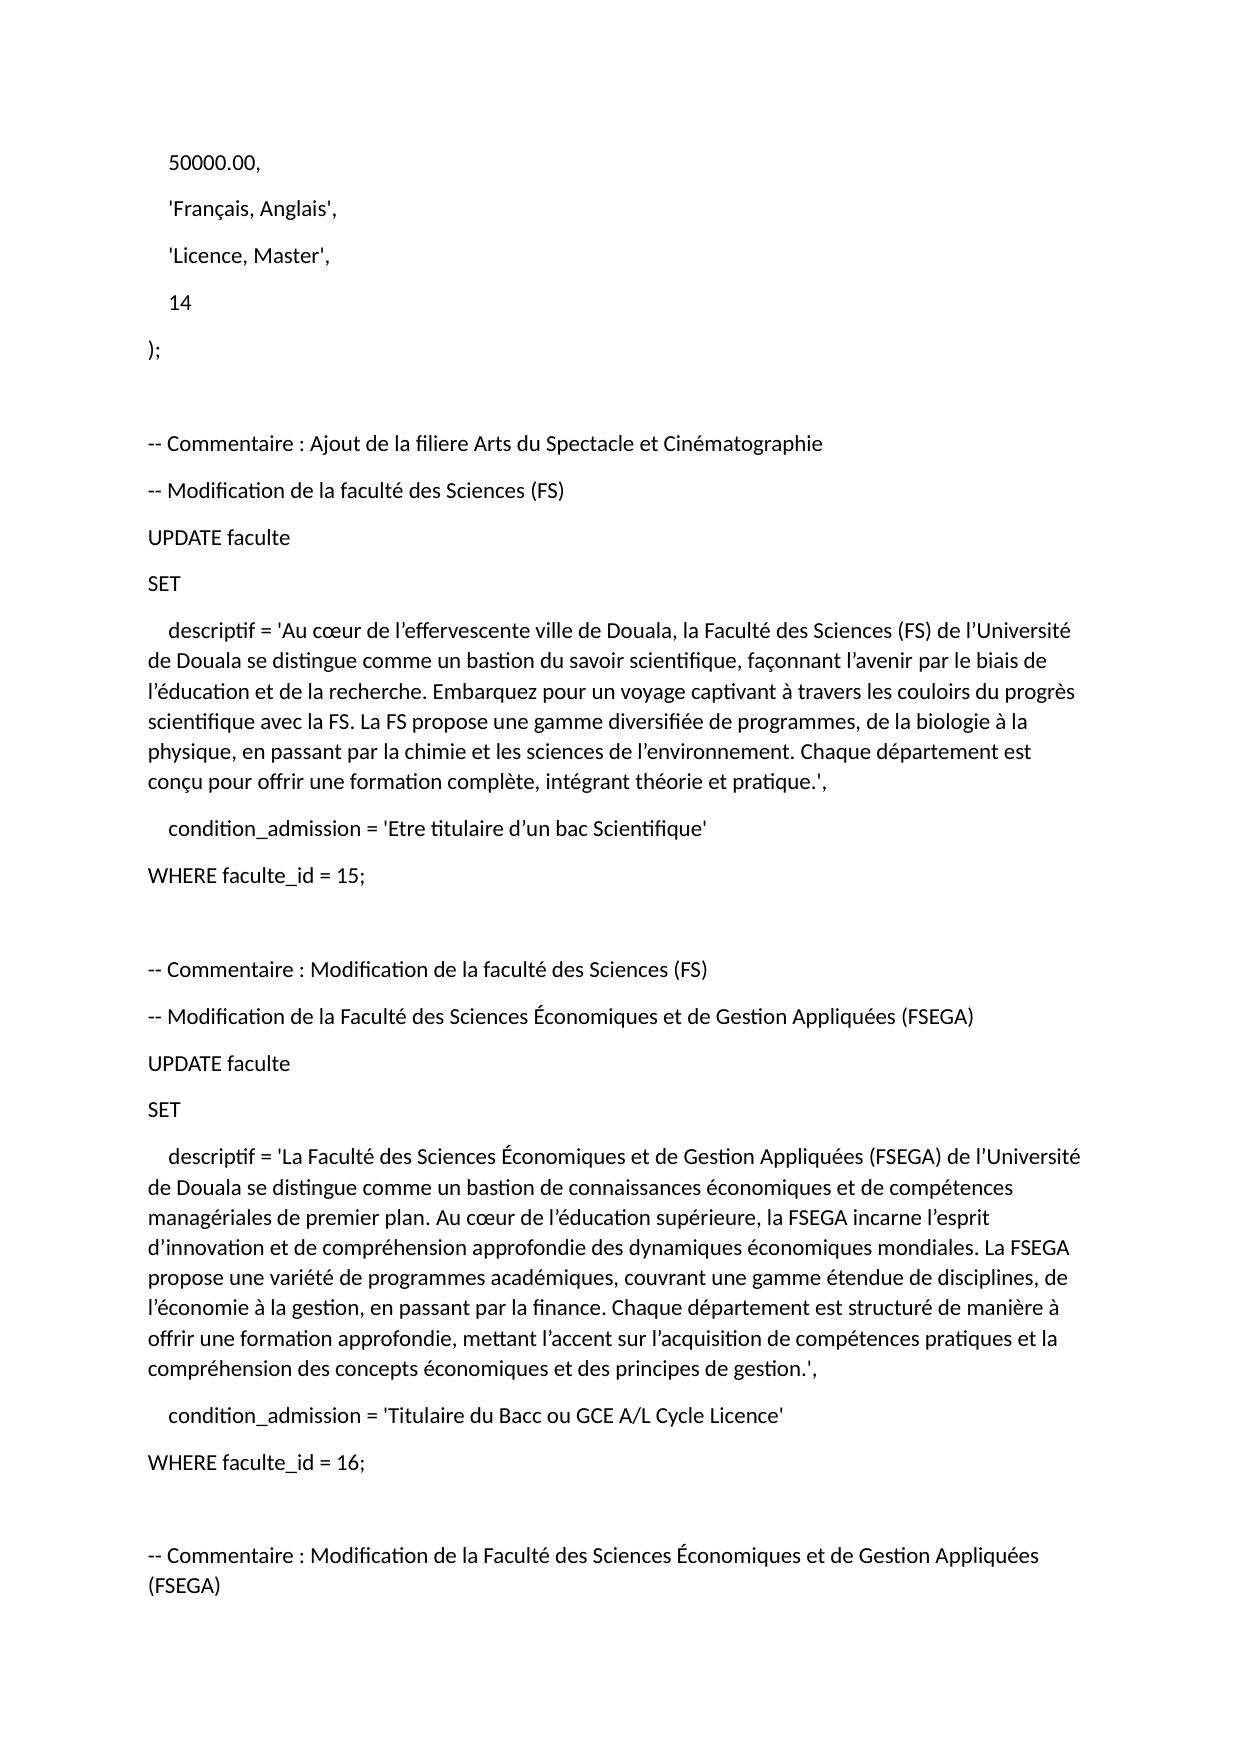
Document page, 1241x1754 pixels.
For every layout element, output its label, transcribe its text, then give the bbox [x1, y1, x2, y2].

text -- Modification de la faculté des Sciences (FS) [148, 476, 1093, 504]
text ); [148, 335, 1093, 363]
text 50000.00, [148, 148, 1093, 176]
text 14 [148, 288, 1093, 316]
text SET [148, 569, 1093, 597]
text 'Licence, Master', [148, 241, 1093, 269]
text UPDATE faculte [148, 523, 1093, 551]
text -- Commentaire : Modification de la Faculté des Sciences Économiques et de Gestion Appliquées (FSEGA) [148, 1541, 1093, 1599]
text -- Commentaire : Ajout de la filiere Arts du Spectacle et Cinématographie [148, 429, 1093, 457]
text SET [148, 1096, 1093, 1123]
text -- Modification de la Faculté des Sciences Économiques et de Gestion Appliquées (FSEGA) [148, 1002, 1093, 1030]
text condition_admission = 'Etre titulaire d’un bac Scientifique' [148, 814, 1093, 842]
text condition_admission = 'Titulaire du Bacc ou GCE A/L Cycle Licence' [148, 1401, 1093, 1429]
text -- Commentaire : Modification de la faculté des Sciences (FS) [148, 955, 1093, 983]
text WHERE faculte_id = 15; [148, 861, 1093, 889]
text UPDATE faculte [148, 1049, 1093, 1077]
text 'Français, Anglais', [148, 194, 1093, 222]
text descriptif = 'La Faculté des Sciences Économiques et de Gestion Appliquées (FSEGA) de l’Université de Douala se distingue comme un bastion de connaissances économiques et de compétences managériales de premier plan. Au cœur de l’éducation supérieure, la FSEGA incarne l’esprit d’innovation et de compréhension approfondie des dynamiques économiques mondiales. La FSEGA propose une variété de programmes académiques, couvrant une gamme étendue de disciplines, de l’économie à la gestion, en passant par la finance. Chaque département est structuré de manière à offrir une formation approfondie, mettant l’accent sur l’acquisition de compétences pratiques et la compréhension des concepts économiques et des principes de gestion.', [148, 1142, 1093, 1382]
text WHERE faculte_id = 16; [148, 1448, 1093, 1476]
text descriptif = 'Au cœur de l’effervescente ville de Douala, la Faculté des Sciences (FS) de l’Université de Douala se distingue comme un bastion du savoir scientifique, façonnant l’avenir par le biais de l’éducation et de la recherche. Embarquez pour un voyage captivant à travers les couloirs du progrès scientifique avec la FS. La FS propose une gamme diversifiée de programmes, de la biologie à la physique, en passant par la chimie et les sciences de l’environnement. Chaque département est conçu pour offrir une formation complète, intégrant théorie et pratique.', [148, 616, 1093, 795]
